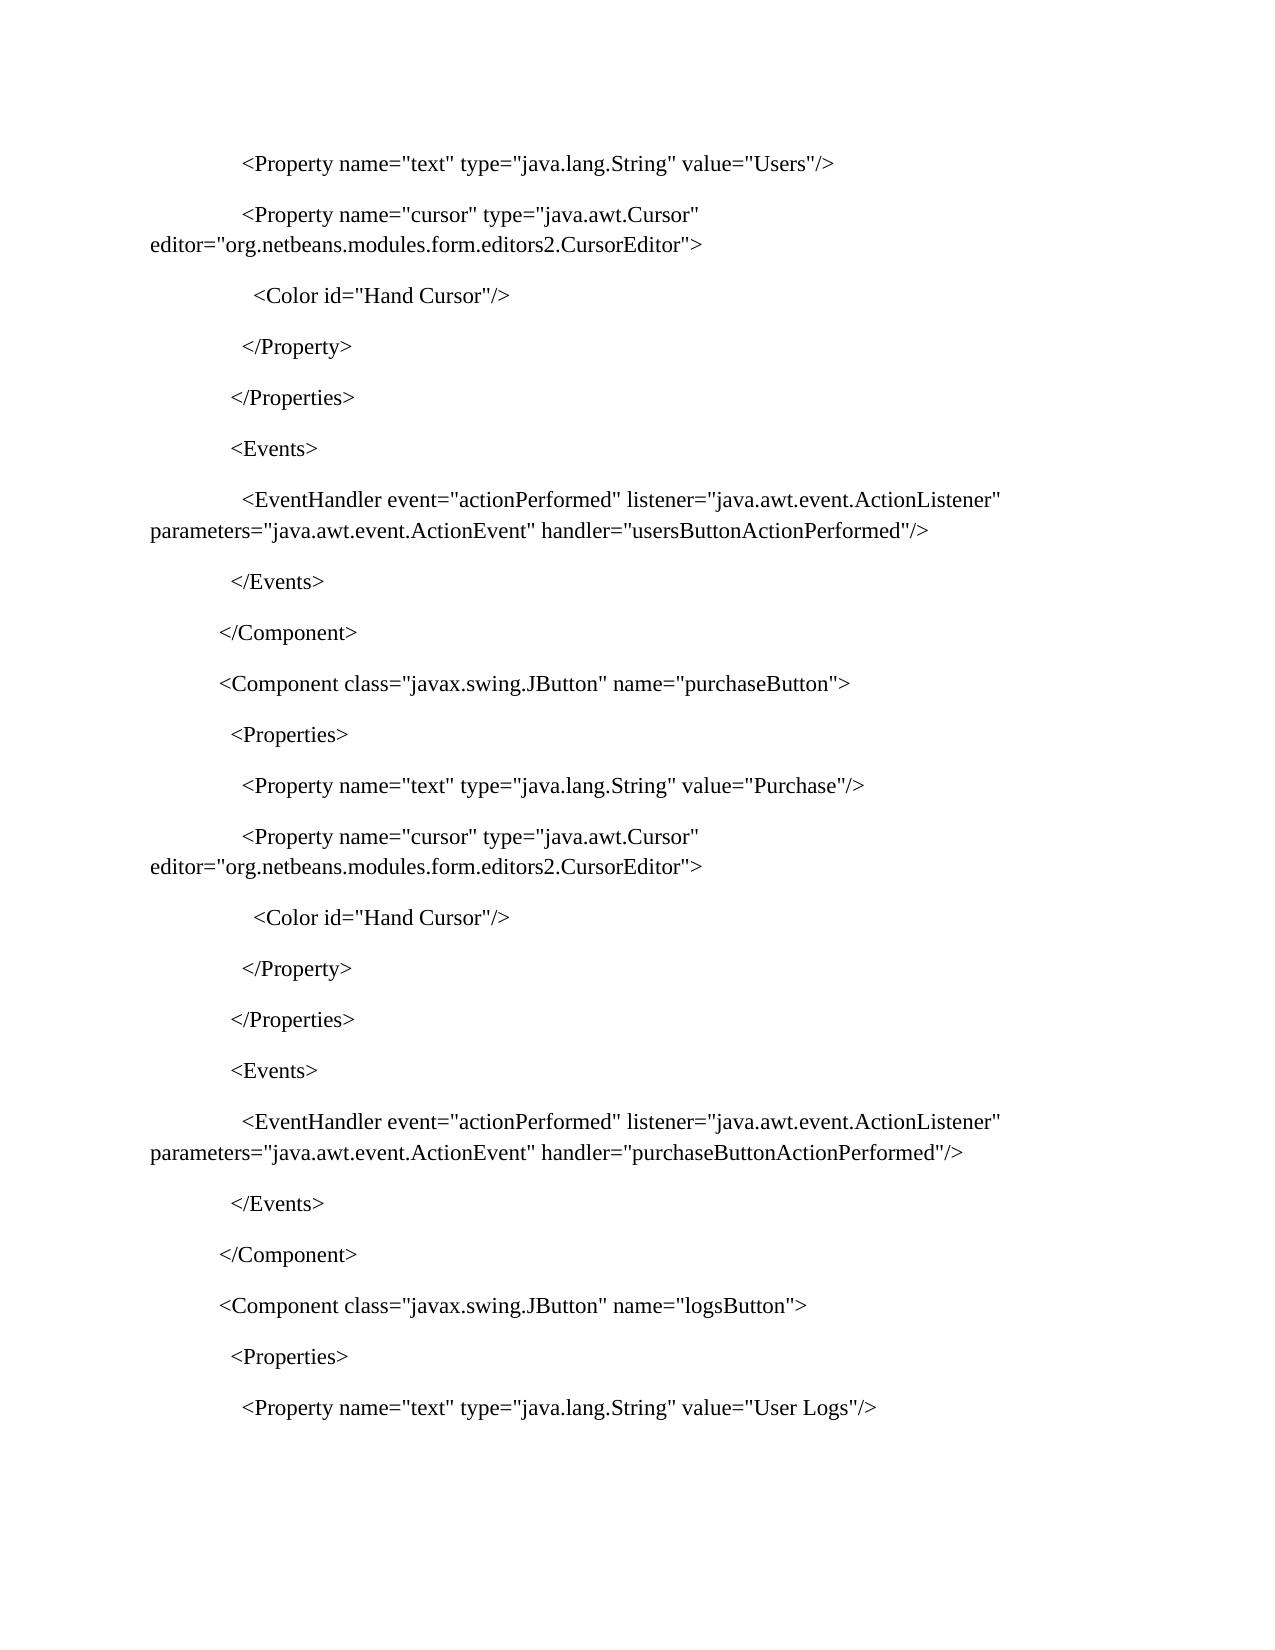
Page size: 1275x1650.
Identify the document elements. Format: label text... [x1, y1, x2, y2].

text <Properties> [150, 721, 1125, 747]
text <Color id="Hand Cursor"/> [150, 904, 1125, 931]
text <EventHandler event="actionPerformed" listener="java.awt.event.ActionListener" parameters="java.awt.event.ActionEvent" handler="purchaseButtonActionPerformed"/> [150, 1108, 1125, 1165]
text </Property> [150, 333, 1125, 360]
text </Property> [150, 955, 1125, 982]
text <Property name="text" type="java.lang.String" value="Purchase"/> [150, 772, 1125, 798]
text </Component> [150, 619, 1125, 645]
text <Component class="javax.swing.JButton" name="logsButton"> [150, 1292, 1125, 1318]
text <Property name="cursor" type="java.awt.Cursor" editor="org.netbeans.modules.form.editors2.CursorEditor"> [150, 823, 1125, 879]
text </Properties> [150, 384, 1125, 411]
text <EventHandler event="actionPerformed" listener="java.awt.event.ActionListener" parameters="java.awt.event.ActionEvent" handler="usersButtonActionPerformed"/> [150, 486, 1125, 543]
text <Color id="Hand Cursor"/> [150, 282, 1125, 309]
text <Events> [150, 435, 1125, 462]
text </Component> [150, 1241, 1125, 1267]
text <Property name="text" type="java.lang.String" value="Users"/> [150, 150, 1125, 176]
text <Component class="javax.swing.JButton" name="purchaseButton"> [150, 670, 1125, 696]
text </Properties> [150, 1006, 1125, 1033]
text <Property name="cursor" type="java.awt.Cursor" editor="org.netbeans.modules.form.editors2.CursorEditor"> [150, 201, 1125, 258]
text </Events> [150, 568, 1125, 594]
text <Property name="text" type="java.lang.String" value="User Logs"/> [150, 1394, 1125, 1420]
text </Events> [150, 1189, 1125, 1216]
text <Events> [150, 1057, 1125, 1084]
text <Properties> [150, 1343, 1125, 1369]
